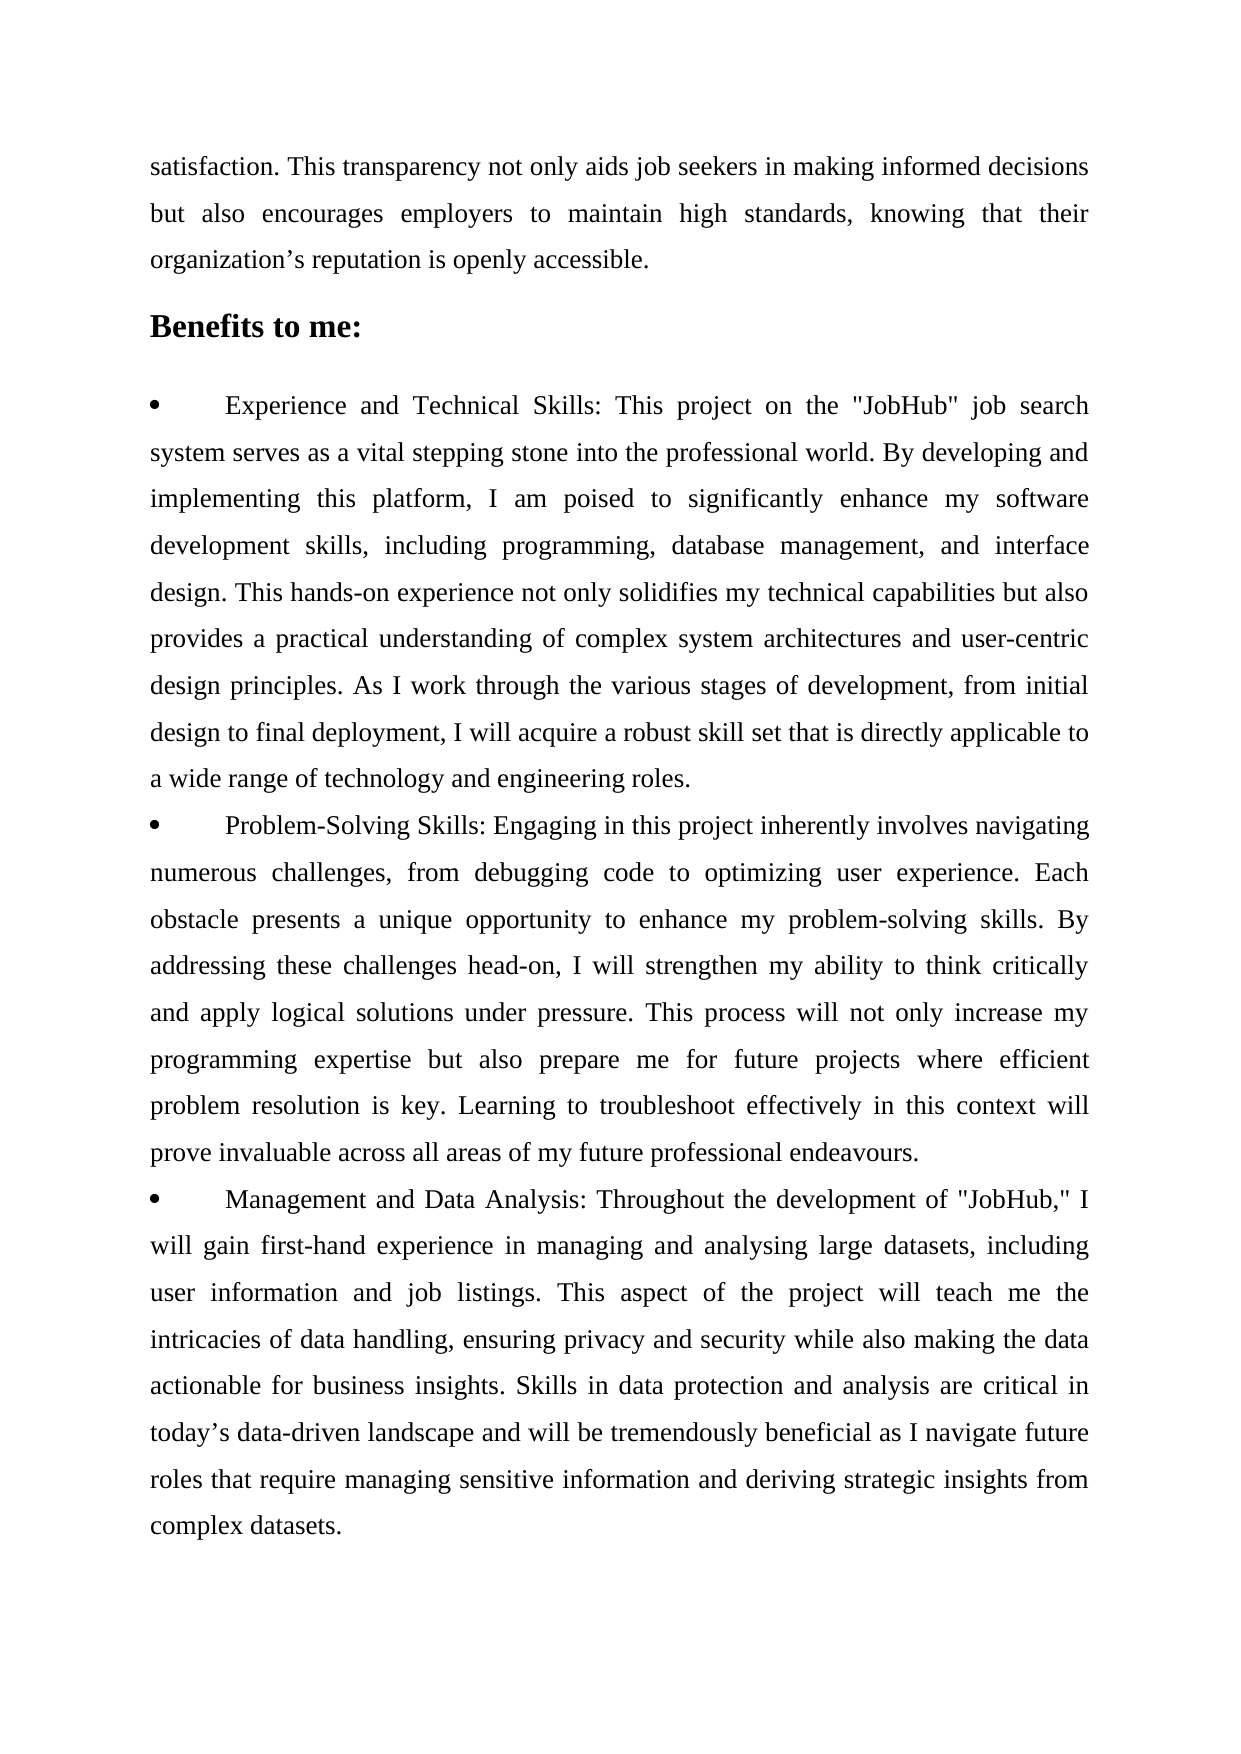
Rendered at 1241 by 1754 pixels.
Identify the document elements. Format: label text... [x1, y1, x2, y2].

subtitle Benefits to me: [149, 307, 1090, 345]
list Experience and Technical Skills: This project on the "JobHub" job search system serves as a vital stepping stone into the professional world. By developing and implementing this platform, I am poised to significantly enhance my software development skills, including programming, database management, and interface design. This hands-on experience not only solidifies my technical capabilities but also provides a practical understanding of complex system architectures and user-centric design principles. As I work through the various stages of development, from initial design to final deployment, I will acquire a robust skill set that is directly applicable to a wide range of technology and engineering roles. [150, 389, 1090, 794]
list Problem-Solving Skills: Engaging in this project inherently involves navigating numerous challenges, from debugging code to optimizing user experience. Each obstacle presents a unique opportunity to enhance my problem-solving skills. By addressing these challenges head-on, I will strengthen my ability to think critically and apply logical solutions under pressure. This process will not only increase my programming expertise but also prepare me for future projects where efficient problem resolution is key. Learning to troubleshoot effectively in this context will prove invaluable across all areas of my future professional endeavours. [150, 809, 1090, 1167]
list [150, 150, 1090, 274]
list Management and Data Analysis: Throughout the development of "JobHub," I will gain first-hand experience in managing and analysing large datasets, including user information and job listings. This aspect of the project will teach me the intricacies of data handling, ensuring privacy and security while also making the data actionable for business insights. Skills in data protection and analysis are critical in today’s data-driven landscape and will be tremendously beneficial as I navigate future roles that require managing sensitive information and deriving strategic insights from complex datasets. [150, 1183, 1090, 1541]
